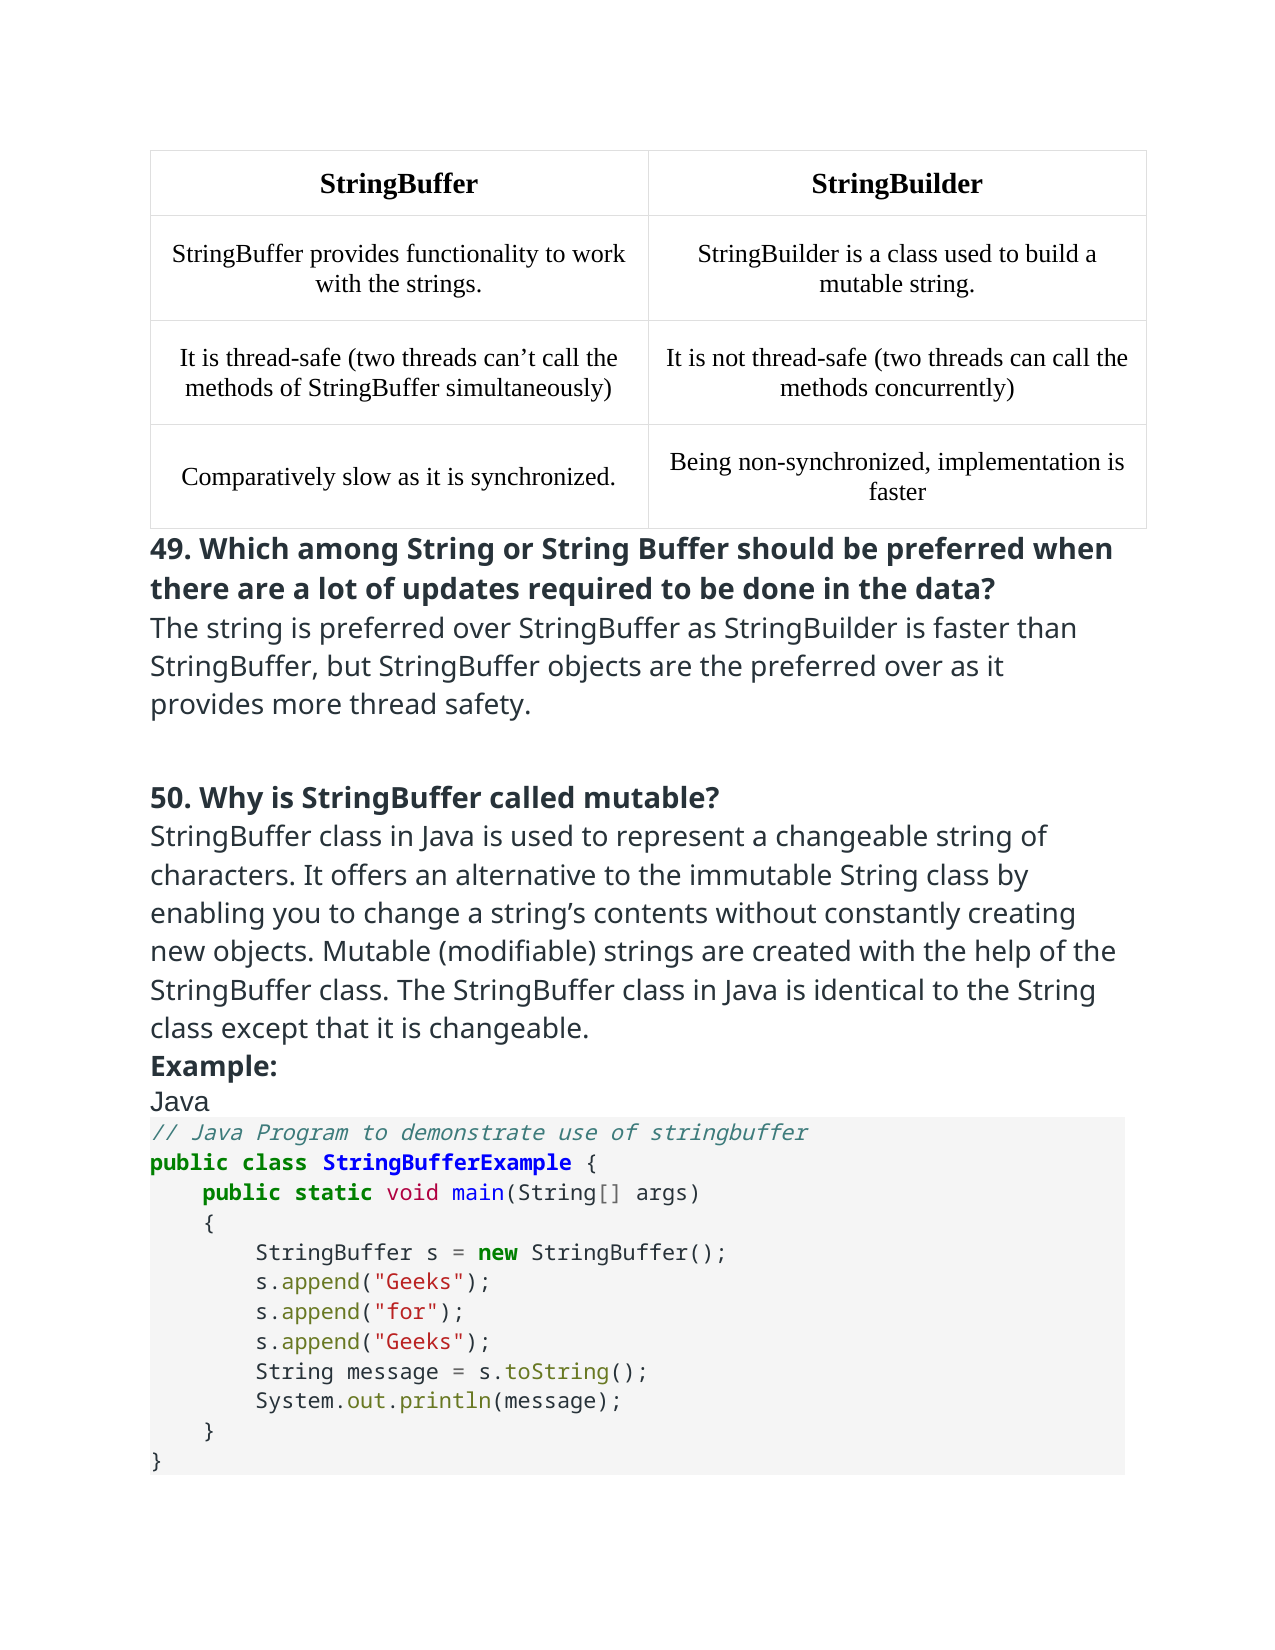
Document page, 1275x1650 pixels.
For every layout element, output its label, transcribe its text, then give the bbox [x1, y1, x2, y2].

table_cell Being non-synchronized, implementation is faster [649, 425, 1146, 528]
text Java [150, 1085, 1125, 1117]
text System.out.println(message); [150, 1386, 1125, 1415]
text s.append("for"); [150, 1296, 1125, 1326]
table_cell It is thread-safe (two threads can’t call the methods of StringBuffer simultaneously) [151, 321, 648, 424]
text 49. Which among String or String Buffer should be preferred when there are a lot of updates required to be done in the data? [150, 529, 1125, 608]
table_cell StringBuilder is a class used to build a mutable string. [649, 216, 1146, 319]
text } [150, 1445, 1125, 1475]
table_header StringBuffer [151, 151, 648, 215]
text { [150, 1207, 1125, 1237]
text s.append("Geeks"); [150, 1326, 1125, 1356]
table_cell It is not thread-safe (two threads can call the methods concurrently) [649, 321, 1146, 424]
table_header StringBuilder [649, 151, 1146, 215]
text 50. Why is StringBuffer called mutable? [150, 777, 1125, 817]
text // Java Program to demonstrate use of stringbuffer [150, 1117, 1125, 1147]
text StringBuffer class in Java is used to represent a changeable string of characters. It offers an alternative to the immutable String class by enabling you to change a string’s contents without constantly creating new objects. Mutable (modifiable) strings are created with the help of the StringBuffer class. The StringBuffer class in Java is identical to the String class except that it is changeable. [150, 817, 1125, 1047]
text s.append("Geeks"); [150, 1266, 1125, 1296]
table_cell Comparatively slow as it is synchronized. [151, 425, 648, 528]
table_cell StringBuffer provides functionality to work with the strings. [151, 216, 648, 319]
text The string is preferred over StringBuffer as StringBuilder is faster than StringBuffer, but StringBuffer objects are the preferred over as it provides more thread safety. [150, 608, 1125, 723]
text Example: [150, 1047, 1125, 1085]
text public static void main(String[] args) [150, 1177, 1125, 1207]
text } [150, 1415, 1125, 1445]
text String message = s.toString(); [150, 1356, 1125, 1386]
text public class StringBufferExample { [150, 1147, 1125, 1177]
text StringBuffer s = new StringBuffer(); [150, 1237, 1125, 1266]
